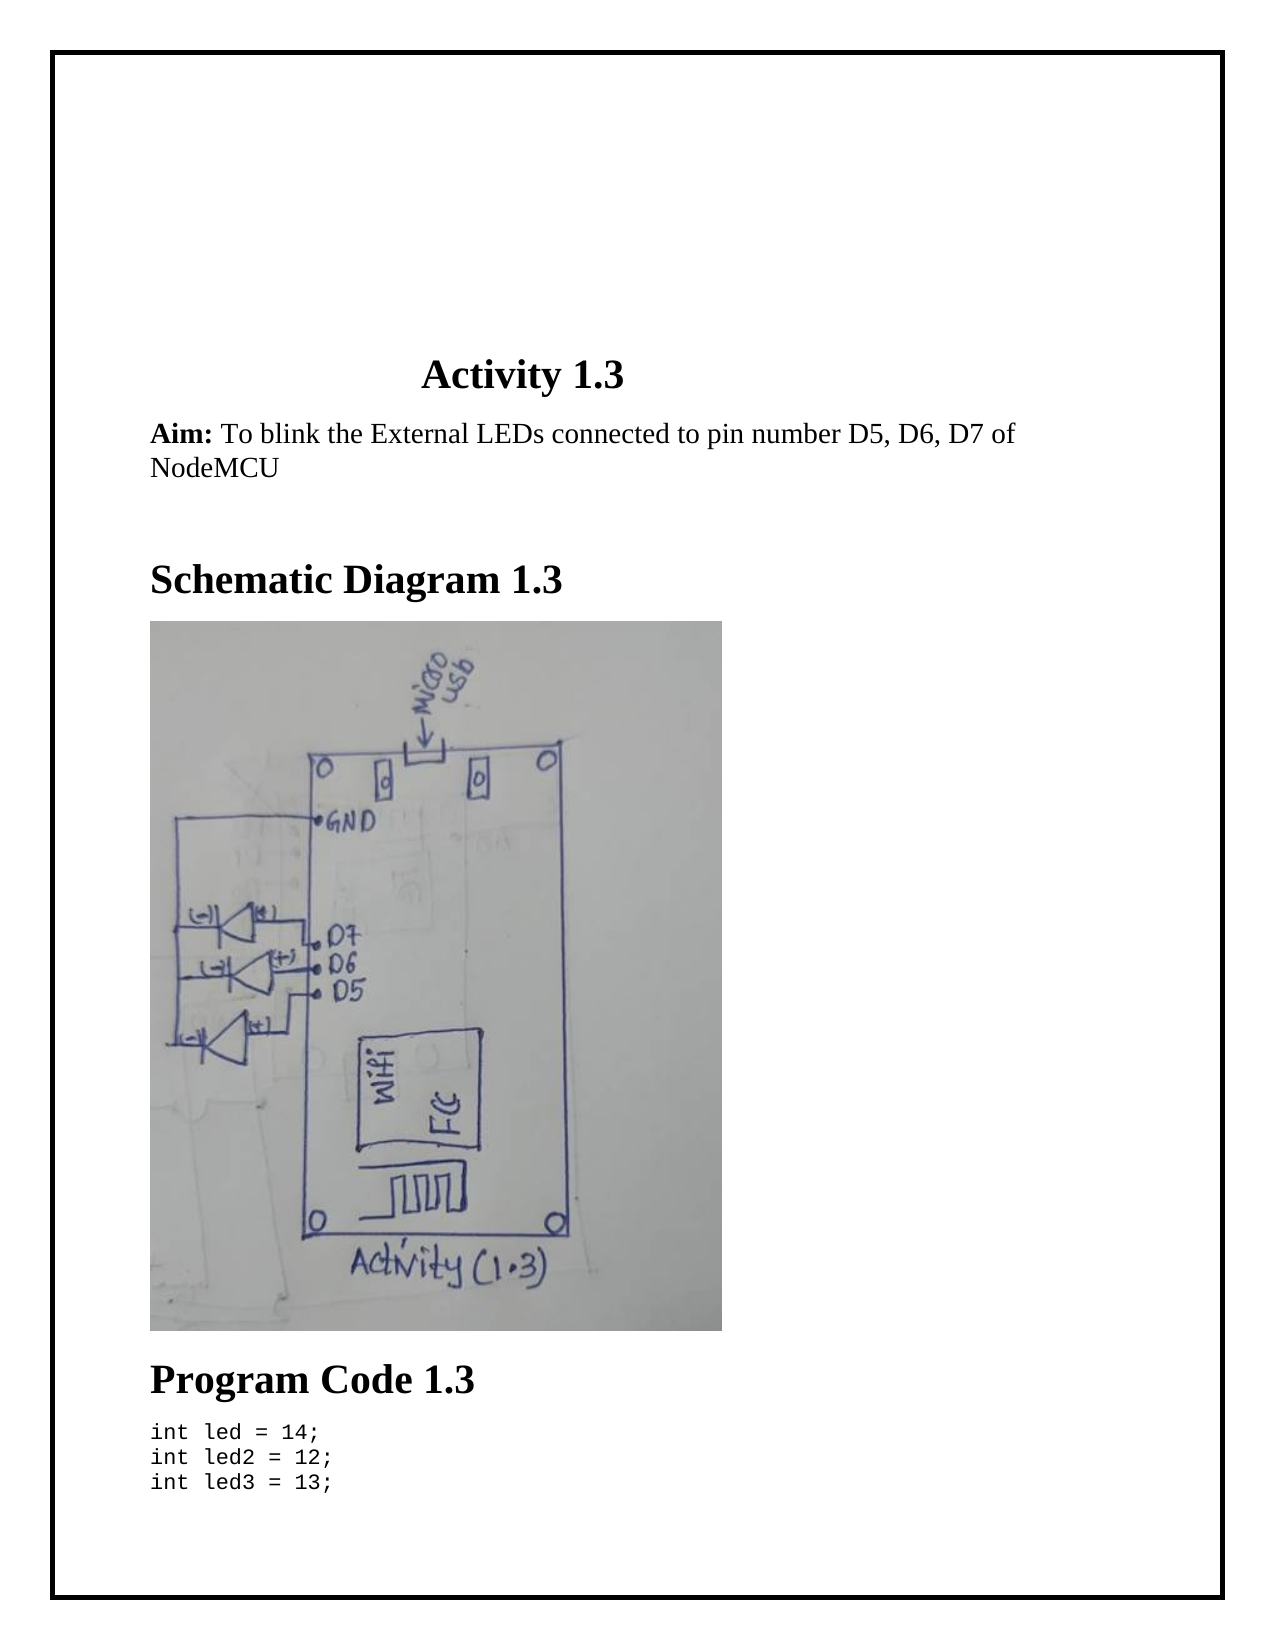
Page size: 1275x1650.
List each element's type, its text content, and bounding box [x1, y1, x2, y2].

text Schematic Diagram 1.3 [150, 555, 1125, 603]
text Program Code 1.3 [150, 1355, 1125, 1403]
text Aim: To blink the External LEDs connected to pin number D5, D6, D7 of NodeMCU [150, 417, 1125, 484]
text Activity 1.3 [150, 350, 1125, 398]
picture [150, 621, 722, 1331]
text int led = 14; [150, 1421, 1125, 1446]
text int led2 = 12; [150, 1446, 1125, 1471]
text int led3 = 13; [150, 1471, 1125, 1496]
